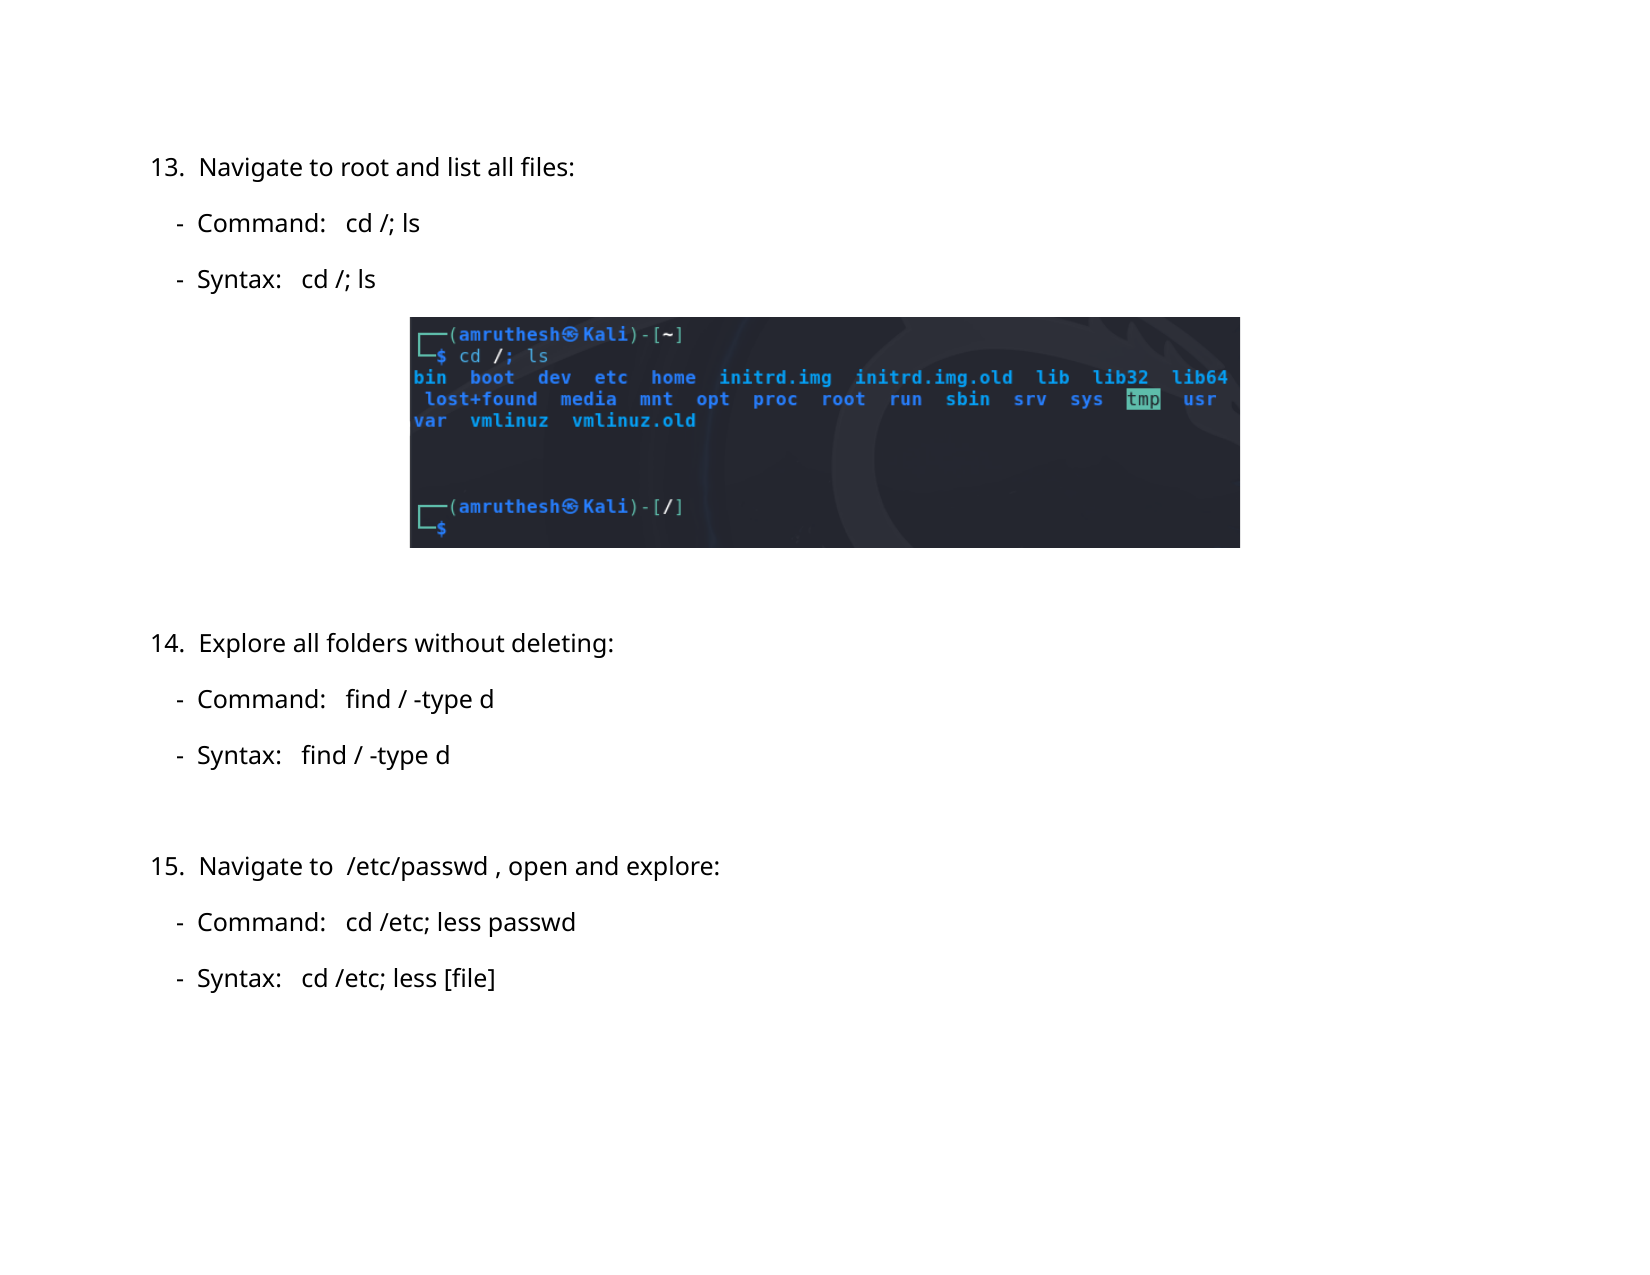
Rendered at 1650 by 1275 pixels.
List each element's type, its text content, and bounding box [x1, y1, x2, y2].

text - Command: cd /etc; less passwd [150, 905, 1500, 939]
text - Command: cd /; ls [150, 206, 1500, 240]
text 13. Navigate to root and list all files: [150, 150, 1500, 184]
text - Syntax: cd /; ls [150, 262, 1500, 296]
text - Command: find / -type d [150, 681, 1500, 716]
text - Syntax: cd /etc; less [file] [150, 961, 1500, 995]
picture [409, 317, 1241, 548]
text 14. Explore all folders without deleting: [150, 626, 1500, 660]
text - Syntax: find / -type d [150, 737, 1500, 771]
text 15. Navigate to /etc/passwd , open and explore: [150, 849, 1500, 883]
